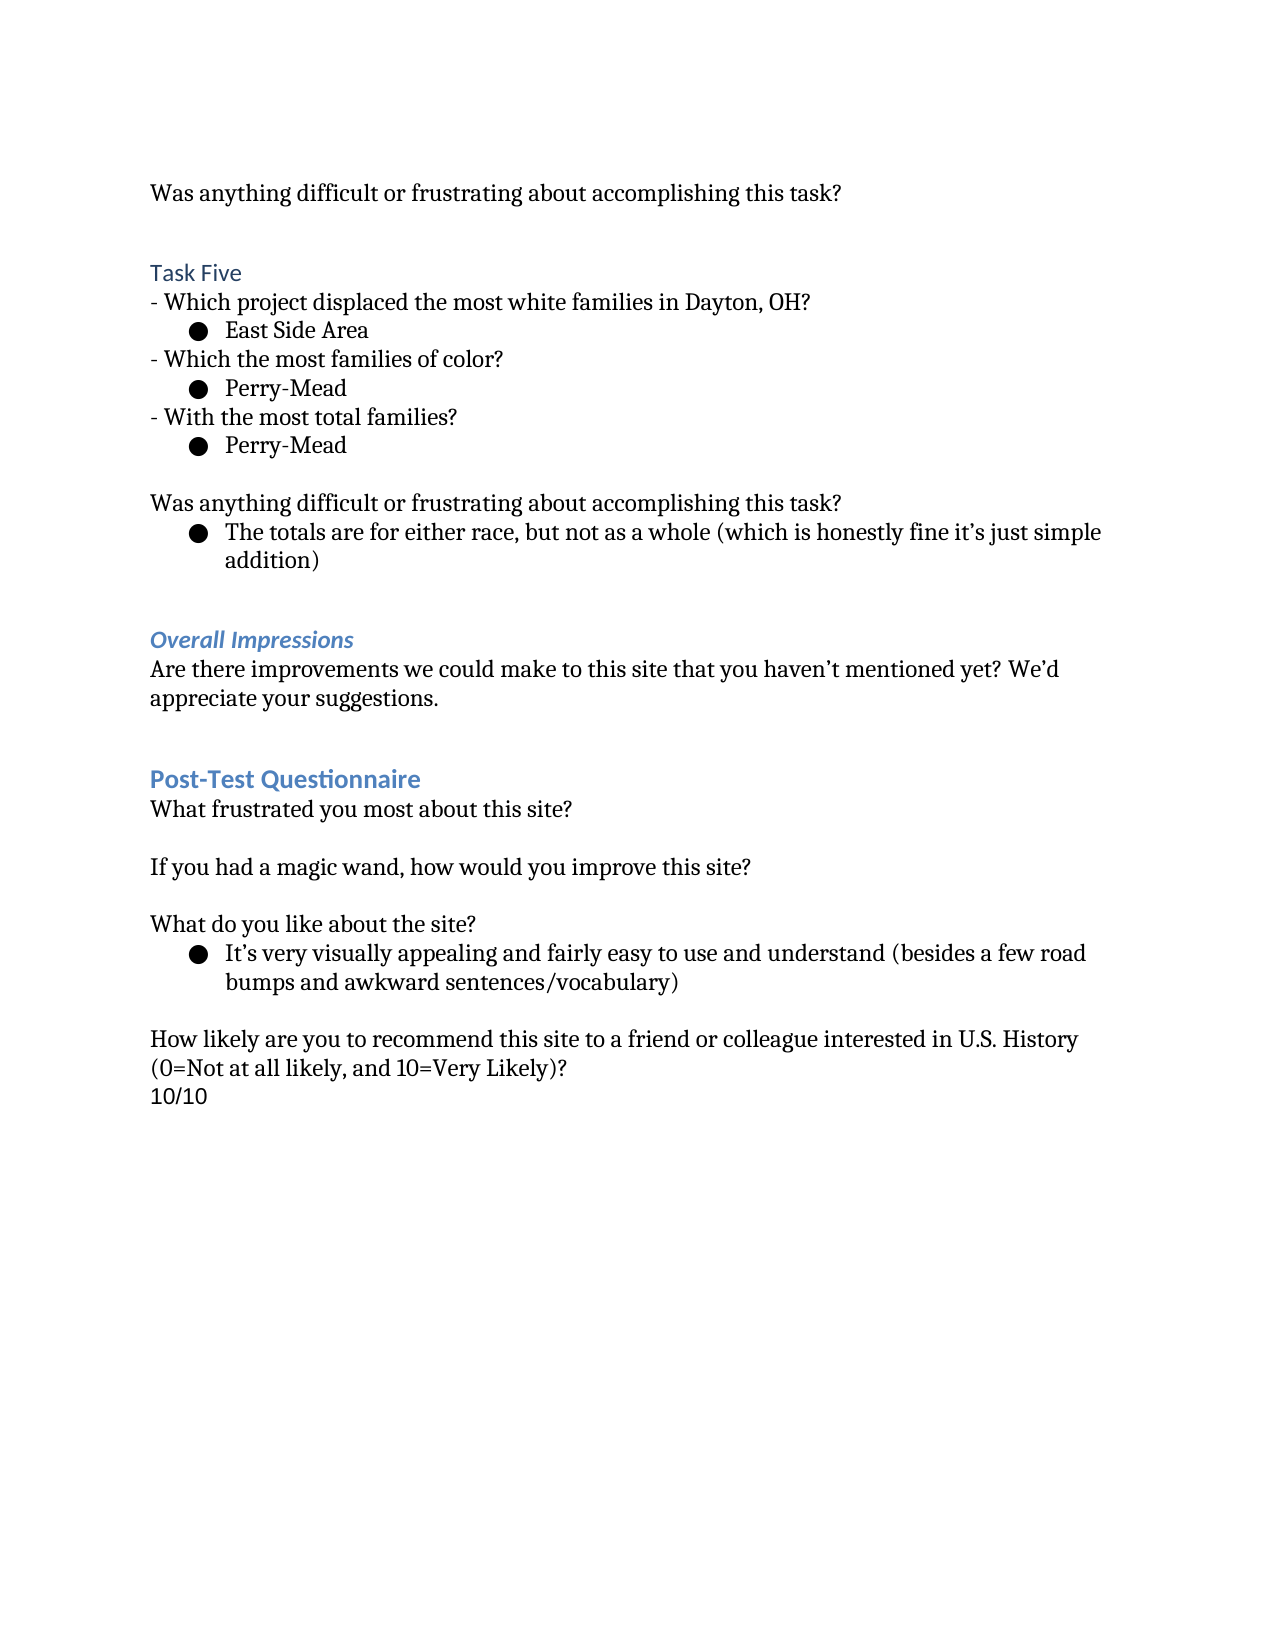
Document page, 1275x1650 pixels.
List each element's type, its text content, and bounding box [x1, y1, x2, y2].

text Was anything difficult or frustrating about accomplishing this task? [150, 179, 1125, 207]
text If you had a magic wand, how would you improve this site? [150, 853, 1125, 882]
list The totals are for either race, but not as a whole (which is honestly fine it’s just simple addition) [187, 518, 1125, 575]
text - With the most total families? [150, 403, 1125, 431]
text 10/10 [150, 1083, 1125, 1109]
text - Which the most families of color? [150, 345, 1125, 374]
text Was anything difficult or frustrating about accomplishing this task? [150, 489, 1125, 518]
text What do you like about the site? [150, 910, 1125, 939]
list Perry-Mead [187, 374, 1125, 403]
text What frustrated you most about this site? [150, 795, 1125, 824]
subtitle Task Five [150, 257, 1125, 288]
list It’s very visually appealing and fairly easy to use and understand (besides a few road bumps and awkward sentences/vocabulary) [187, 939, 1125, 997]
subtitle Overall Impressions [150, 625, 1125, 655]
subtitle Post-Test Questionnaire [150, 762, 1125, 795]
list East Side Area [187, 316, 1125, 345]
list Perry-Mead [187, 431, 1125, 460]
text Are there improvements we could make to this site that you haven’t mentioned yet? We’d appreciate your suggestions. [150, 655, 1125, 713]
text How likely are you to recommend this site to a friend or colleague interested in U.S. History (0=Not at all likely, and 10=Very Likely)? [150, 1025, 1125, 1083]
text - Which project displaced the most white families in Dayton, OH? [150, 288, 1125, 316]
